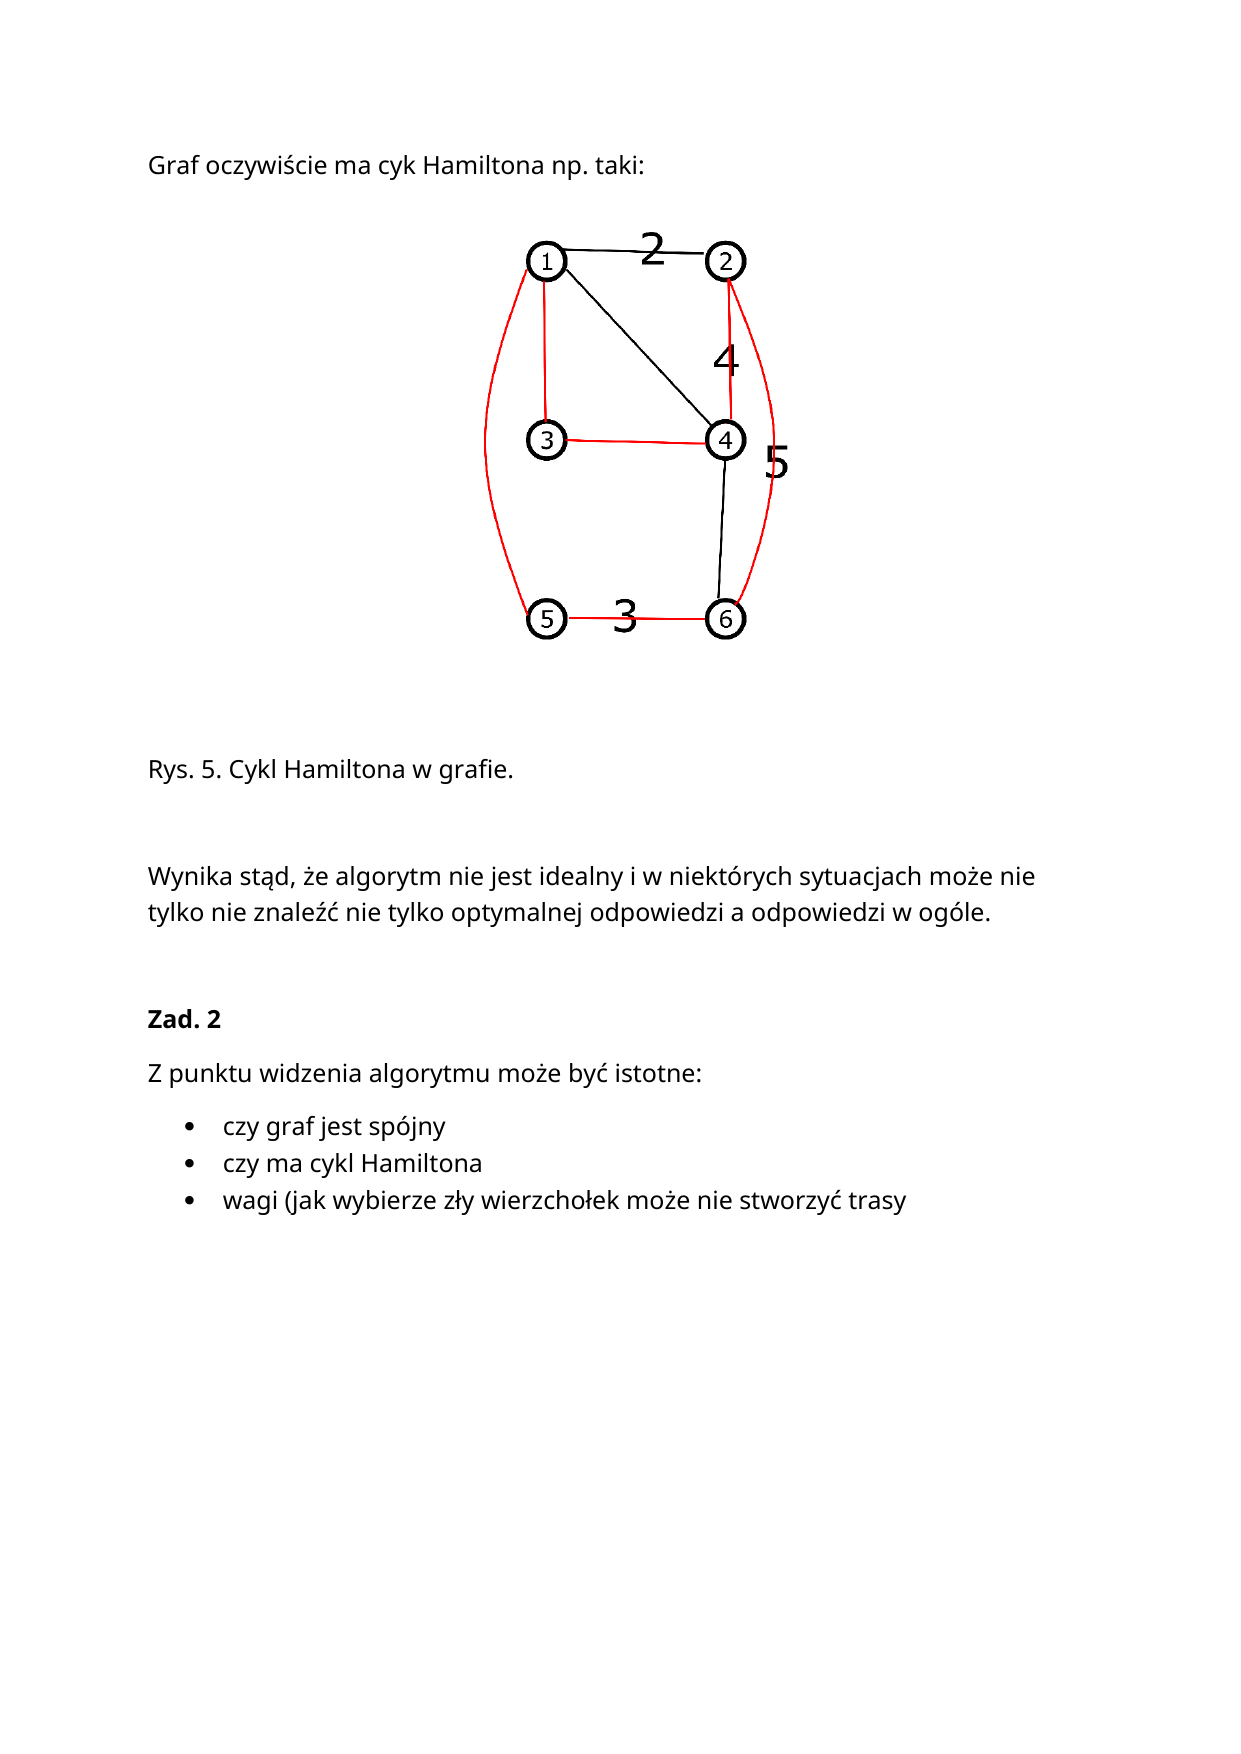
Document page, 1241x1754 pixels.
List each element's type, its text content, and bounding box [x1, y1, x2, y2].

picture [399, 201, 841, 733]
text Zad. 2 [148, 1002, 1093, 1036]
list czy graf jest spójny [185, 1109, 1093, 1143]
text Wynika stąd, że algorytm nie jest idealny i w niektórych sytuacjach może nie tylko nie znaleźć nie tylko optymalnej odpowiedzi a odpowiedzi w ogóle. [148, 858, 1093, 929]
list czy ma cykl Hamiltona [185, 1146, 1093, 1179]
text Graf oczywiście ma cyk Hamiltona np. taki: [148, 148, 1093, 182]
text Rys. 5. Cykl Hamiltona w grafie. [148, 751, 1093, 785]
text Z punktu widzenia algorytmu może być istotne: [148, 1055, 1093, 1089]
list wagi (jak wybierze zły wierzchołek może nie stworzyć trasy [185, 1182, 1093, 1216]
